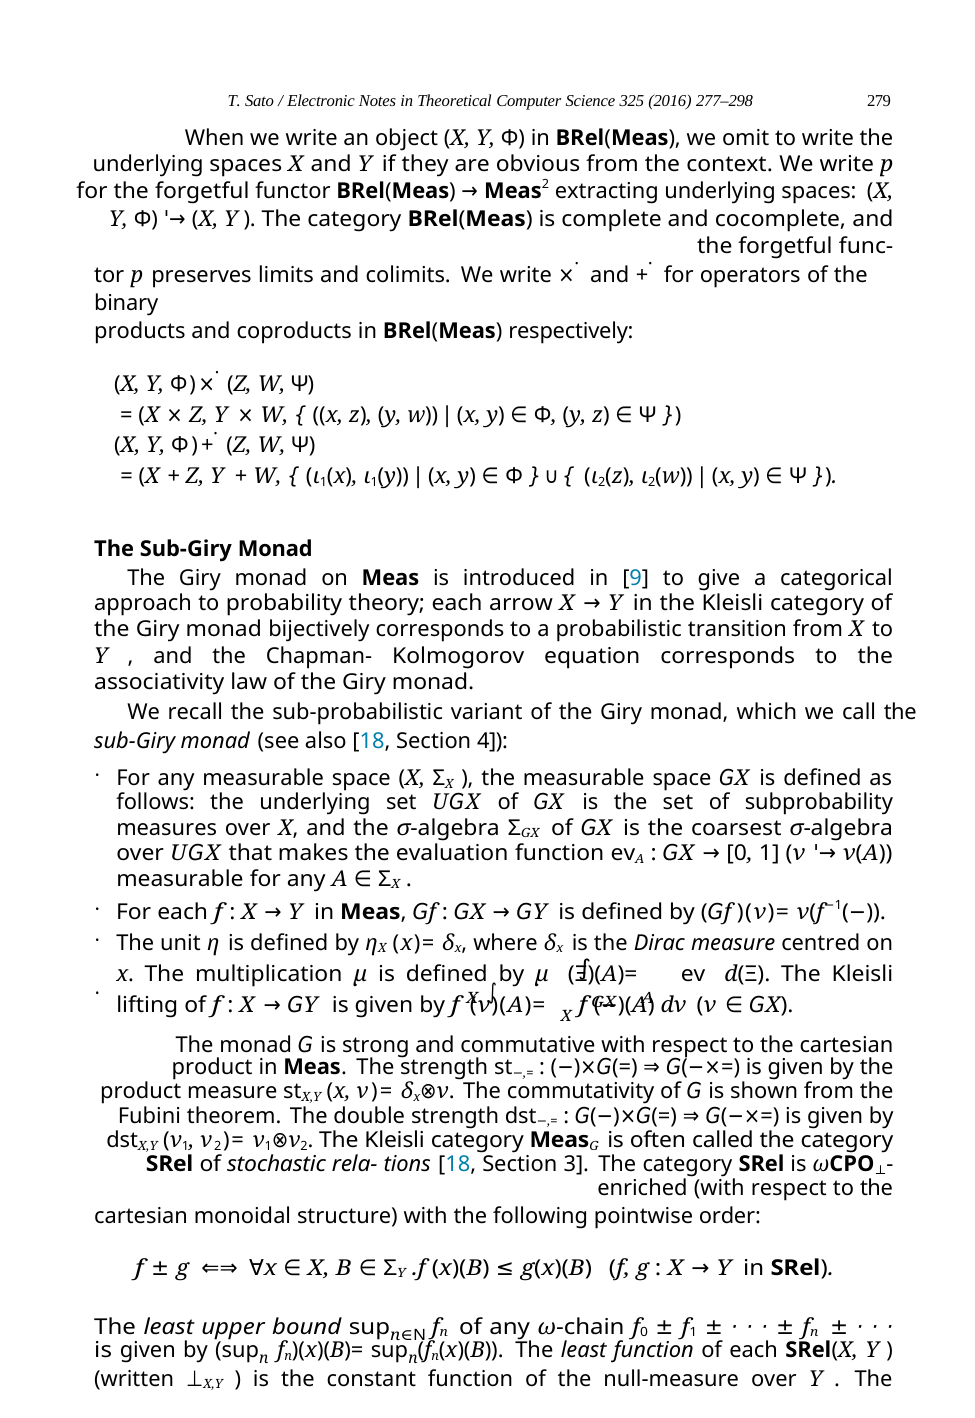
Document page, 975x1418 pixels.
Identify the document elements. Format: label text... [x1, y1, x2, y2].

text We recall the sub-probabilistic variant of the Giry monad, which we call the [127, 696, 929, 725]
text = (X + Z, Y + W, { (ι1(x), ι1(y)) | (x, y) ∈ Φ }∪{ (ι2(z), ι2(w)) | (x, y) ∈ Ψ }). [120, 460, 929, 490]
text f ± g ⇐⇒ ∀x ∈ X, B ∈ ΣY .f (x)(B) ≤ g(x)(B) (f, g : X → Y in SRel). [135, 1252, 929, 1281]
text (X, Y, Φ)×˙ (Z, W, Ψ) [114, 364, 929, 398]
text products and coproducts in BRel(Meas) respectively: [94, 317, 929, 344]
text tor p preserves limits and colimits. We write ×˙ and +˙ for operators of the binary [94, 259, 929, 317]
text The monad G is strong and commutative with respect to the cartesian product in Meas. The strength st−,= : (−)×G(=) ⇒ G(−×=) is given by the product measure stX,Y (x, ν)= δx⊗ν. The commutativity of G is shown from the Fubini theorem. The double strength dst−,= : G(−)×G(=) ⇒ G(−×=) is given by dstX,Y (ν1, ν2)= ν1⊗ν2. The Kleisli category MeasG is often called the category SRel of stochastic rela- tions [18, Section 3]. The category SRel is ωCPO⊥-enriched (with respect to the [94, 1033, 893, 1202]
list For each f : X → Y in Meas, Gf : GX → GY is defined by (Gf )(ν)= ν(f−1(−)). [95, 896, 929, 926]
list The unit η is defined by ηX (x)= δx, where δx is the Dirac measure centred on x. The multiplication μ is defined by μ (Ξ)(A)= ev d(Ξ). The Kleisli lifting of f : X → GY is given by f (ν)(A)= X f (−)(A) dν (ν ∈ GX). [95, 927, 893, 1026]
subtitle The Sub-Giry Monad [94, 532, 929, 563]
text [94, 1312, 893, 1393]
text = (X × Z, Y × W, { ((x, z), (y, w)) | (x, y) ∈ Φ, (y, z) ∈ Ψ }) (X, Y, Φ)+˙ (Z, W, Ψ) [114, 400, 713, 459]
text cartesian monoidal structure) with the following pointwise order: [94, 1202, 929, 1229]
list For any measurable space (X, ΣX ), the measurable space GX is defined as follows: the underlying set UGX of GX is the set of subprobability measures over X, and the σ-algebra ΣGX of GX is the coarsest σ-algebra over UGX that makes the evaluation function evA : GX → [0, 1] (ν '→ ν(A)) measurable for any A ∈ ΣX . [95, 765, 893, 892]
text The Giry monad on Meas is introduced in [9] to give a categorical approach to probability theory; each arrow X → Y in the Kleisli category of the Giry monad bijectively corresponds to a probabilistic transition from X to Y , and the Chapman- Kolmogorov equation corresponds to the associativity law of the Giry monad. [94, 564, 893, 696]
text When we write an object (X, Y, Φ) in BRel(Meas), we omit to write the underlying spaces X and Y if they are obvious from the context. We write p for the forgetful functor BRel(Meas) → Meas2 extracting underlying spaces: (X, Y, Φ) '→ (X, Y ). The category BRel(Meas) is complete and cocomplete, and the forgetful func- [72, 124, 893, 259]
text sub-Giry monad (see also [18, Section 4]): [94, 725, 929, 754]
